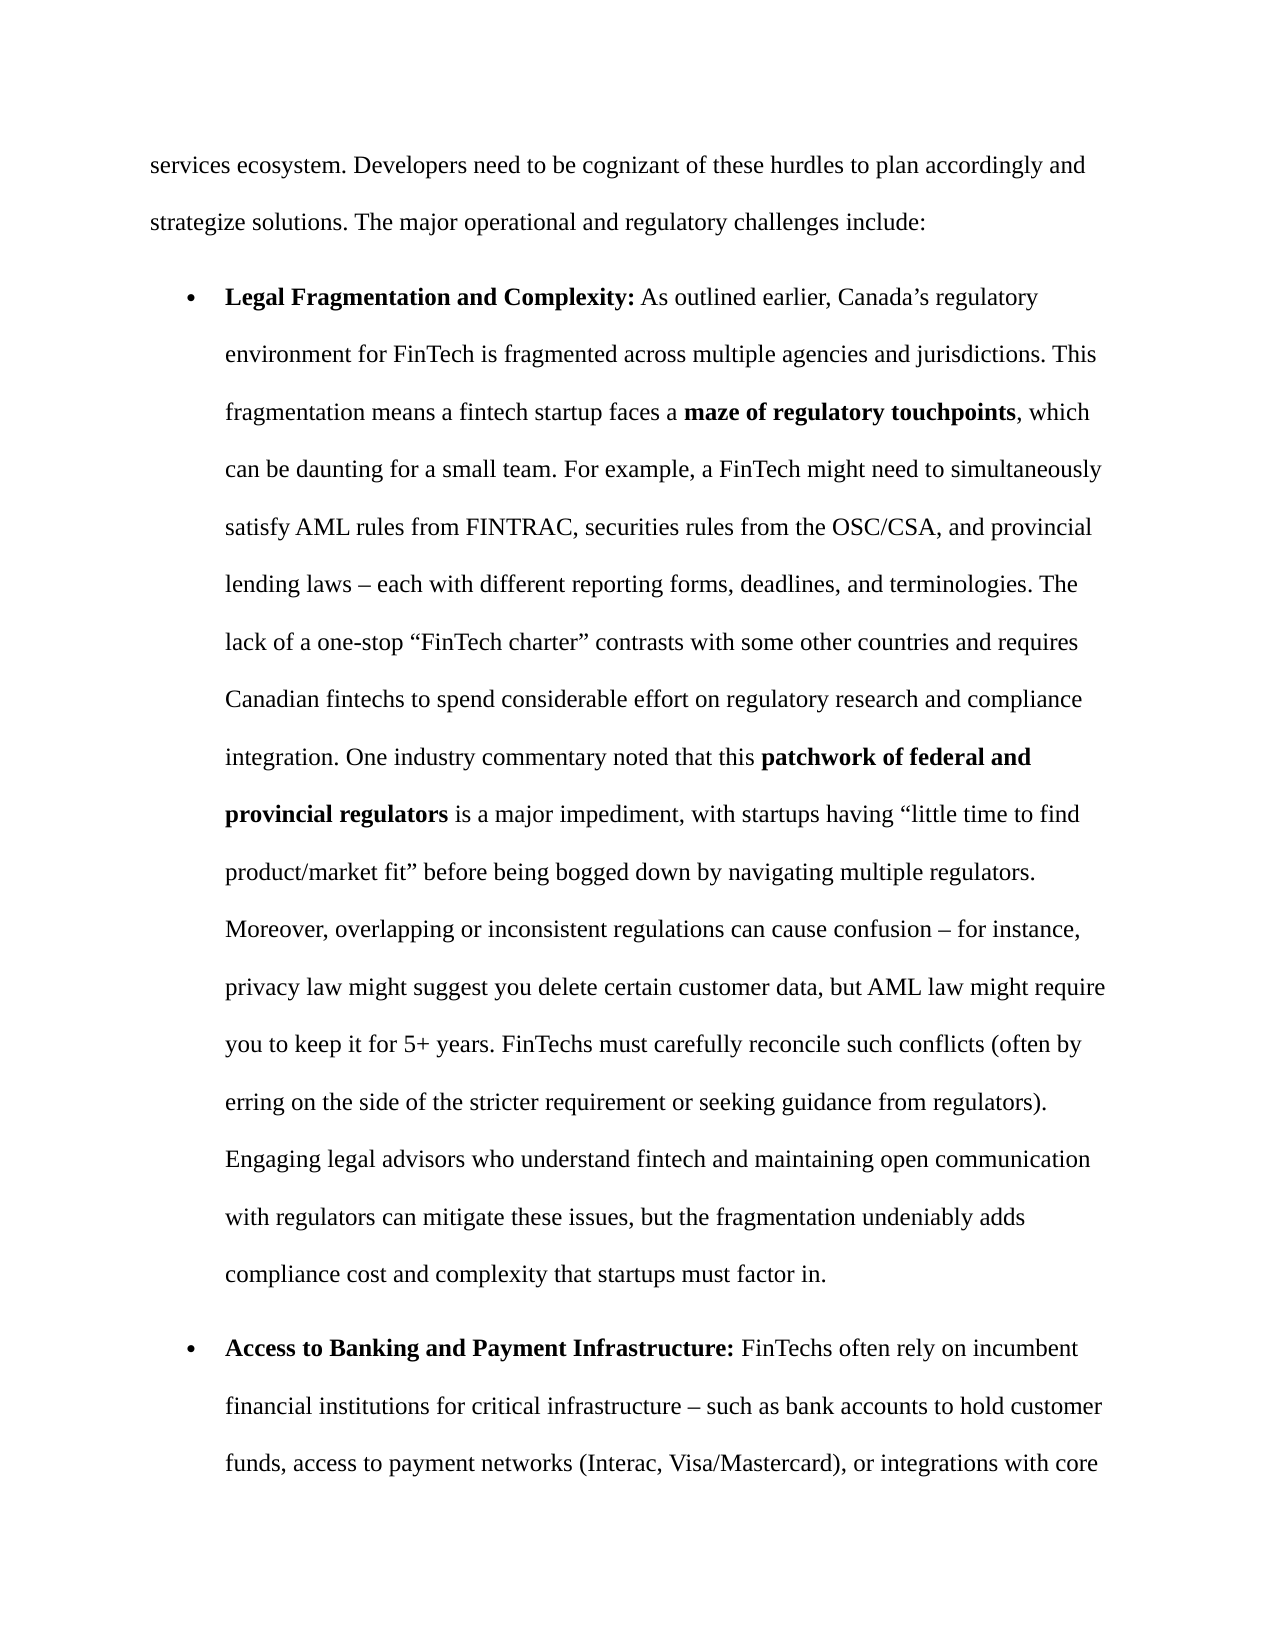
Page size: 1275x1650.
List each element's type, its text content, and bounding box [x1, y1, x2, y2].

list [187, 1333, 1125, 1477]
list Legal Fragmentation and Complexity: As outlined earlier, Canada’s regulatory environment for FinTech is fragmented across multiple agencies and jurisdictions. This fragmentation means a fintech startup faces a maze of regulatory touchpoints, which can be daunting for a small team. For example, a FinTech might need to simultaneously satisfy AML rules from FINTRAC, securities rules from the OSC/CSA, and provincial lending laws – each with different reporting forms, deadlines, and terminologies. The lack of a one-stop “FinTech charter” contrasts with some other countries and requires Canadian fintechs to spend considerable effort on regulatory research and compliance integration. One industry commentary noted that this patchwork of federal and provincial regulators is a major impediment, with startups having “little time to find product/market fit” before being bogged down by navigating multiple regulators. Moreover, overlapping or inconsistent regulations can cause confusion – for instance, privacy law might suggest you delete certain customer data, but AML law might require you to keep it for 5+ years. FinTechs must carefully reconcile such conflicts (often by erring on the side of the stricter requirement or seeking guidance from regulators). Engaging legal advisors who understand fintech and maintaining open communication with regulators can mitigate these issues, but the fragmentation undeniably adds compliance cost and complexity that startups must factor in. [187, 282, 1125, 1288]
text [150, 150, 1125, 236]
